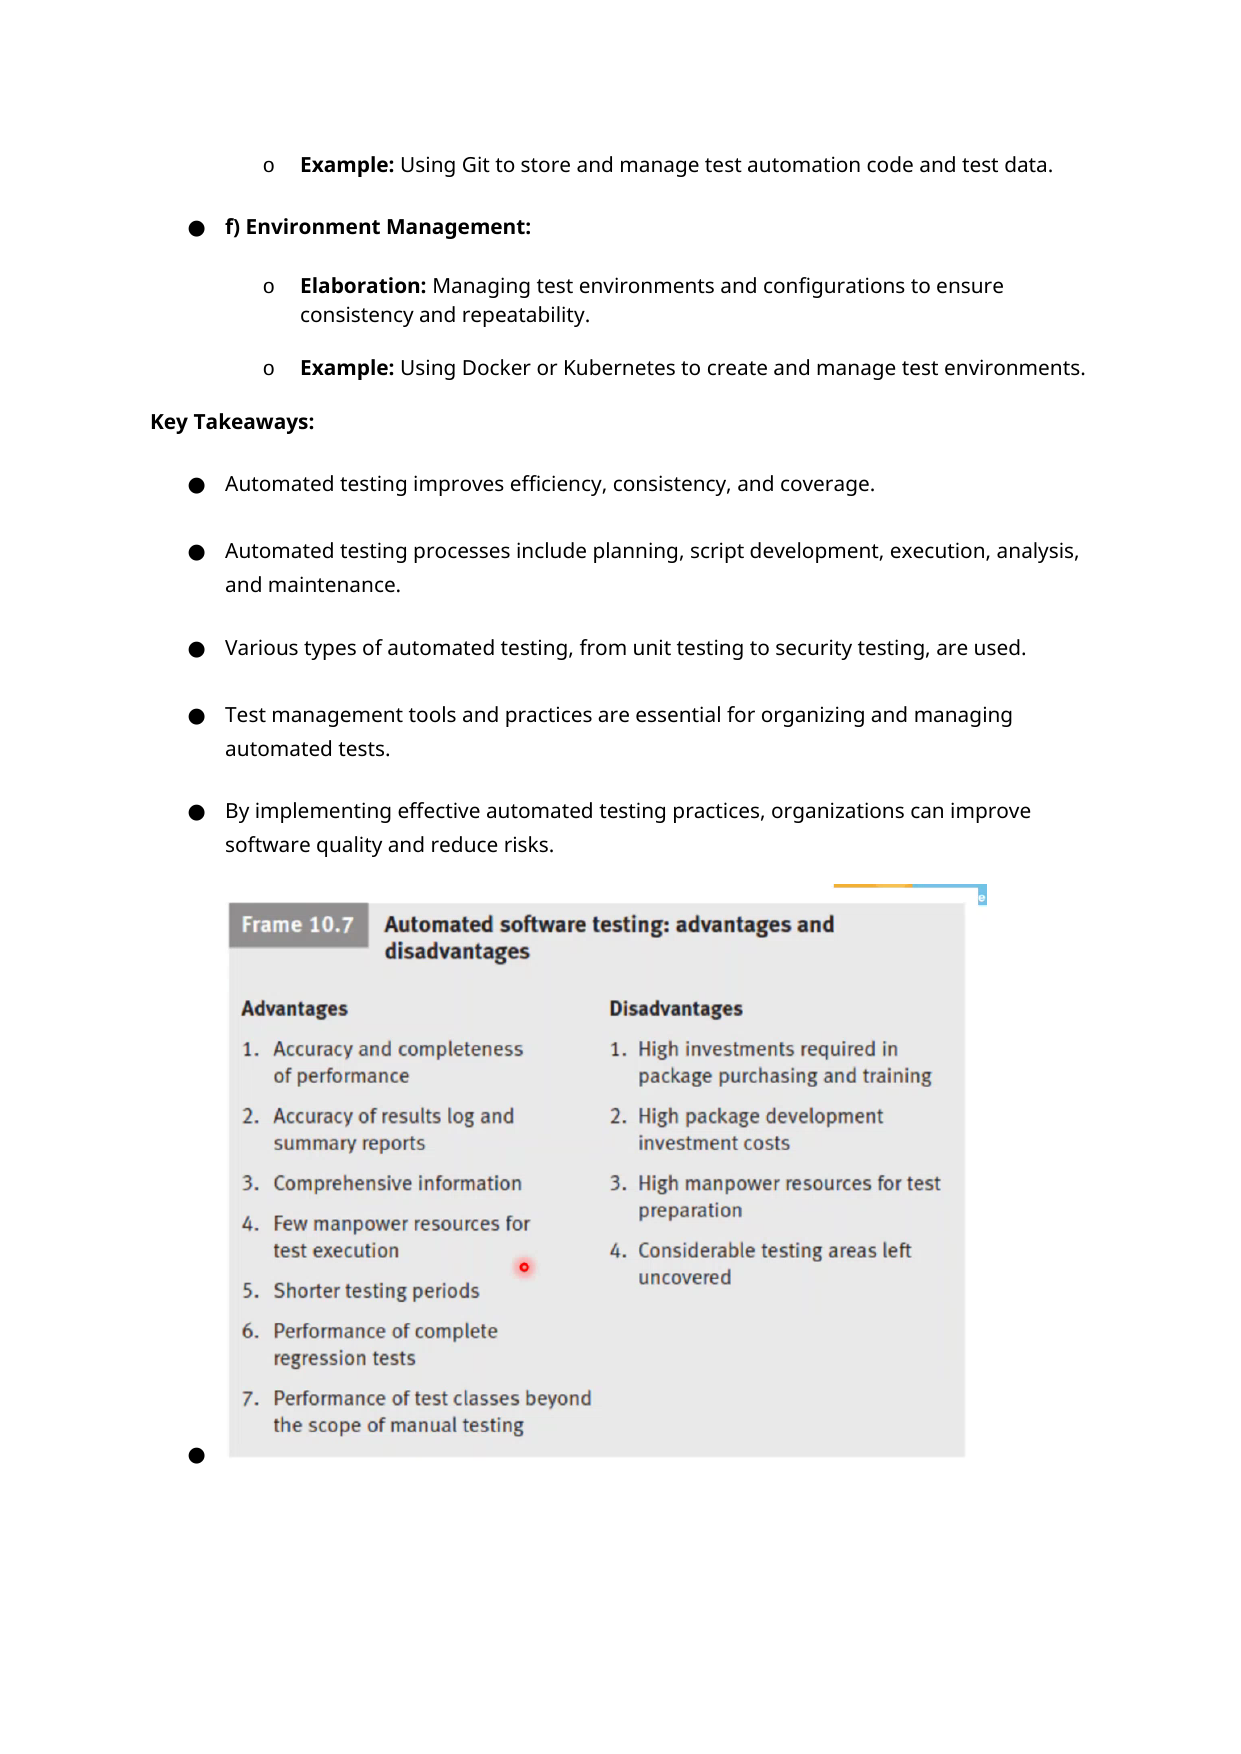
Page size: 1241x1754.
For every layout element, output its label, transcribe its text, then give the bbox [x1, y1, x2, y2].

picture [225, 884, 987, 1461]
list Elaboration: Managing test environments and configurations to ensure consistency and repeatability. [262, 271, 1090, 328]
text Key Takeaways: [150, 407, 1090, 435]
list Automated testing processes include planning, script development, execution, analysis, and maintenance. [187, 528, 1090, 599]
list Various types of automated testing, from unit testing to security testing, are used. [187, 624, 1090, 667]
list Automated testing improves efficiency, consistency, and coverage. [187, 460, 1090, 503]
list By implementing effective automated testing practices, organizations can improve software quality and reduce risks. [187, 788, 1090, 859]
list Test management tools and practices are essential for organizing and managing automated tests. [187, 692, 1090, 763]
list f) Environment Management: [187, 203, 1090, 246]
list Example: Using Docker or Kubernetes to create and manage test environments. [262, 353, 1090, 382]
list Example: Using Git to store and manage test automation code and test data. [262, 150, 1090, 178]
